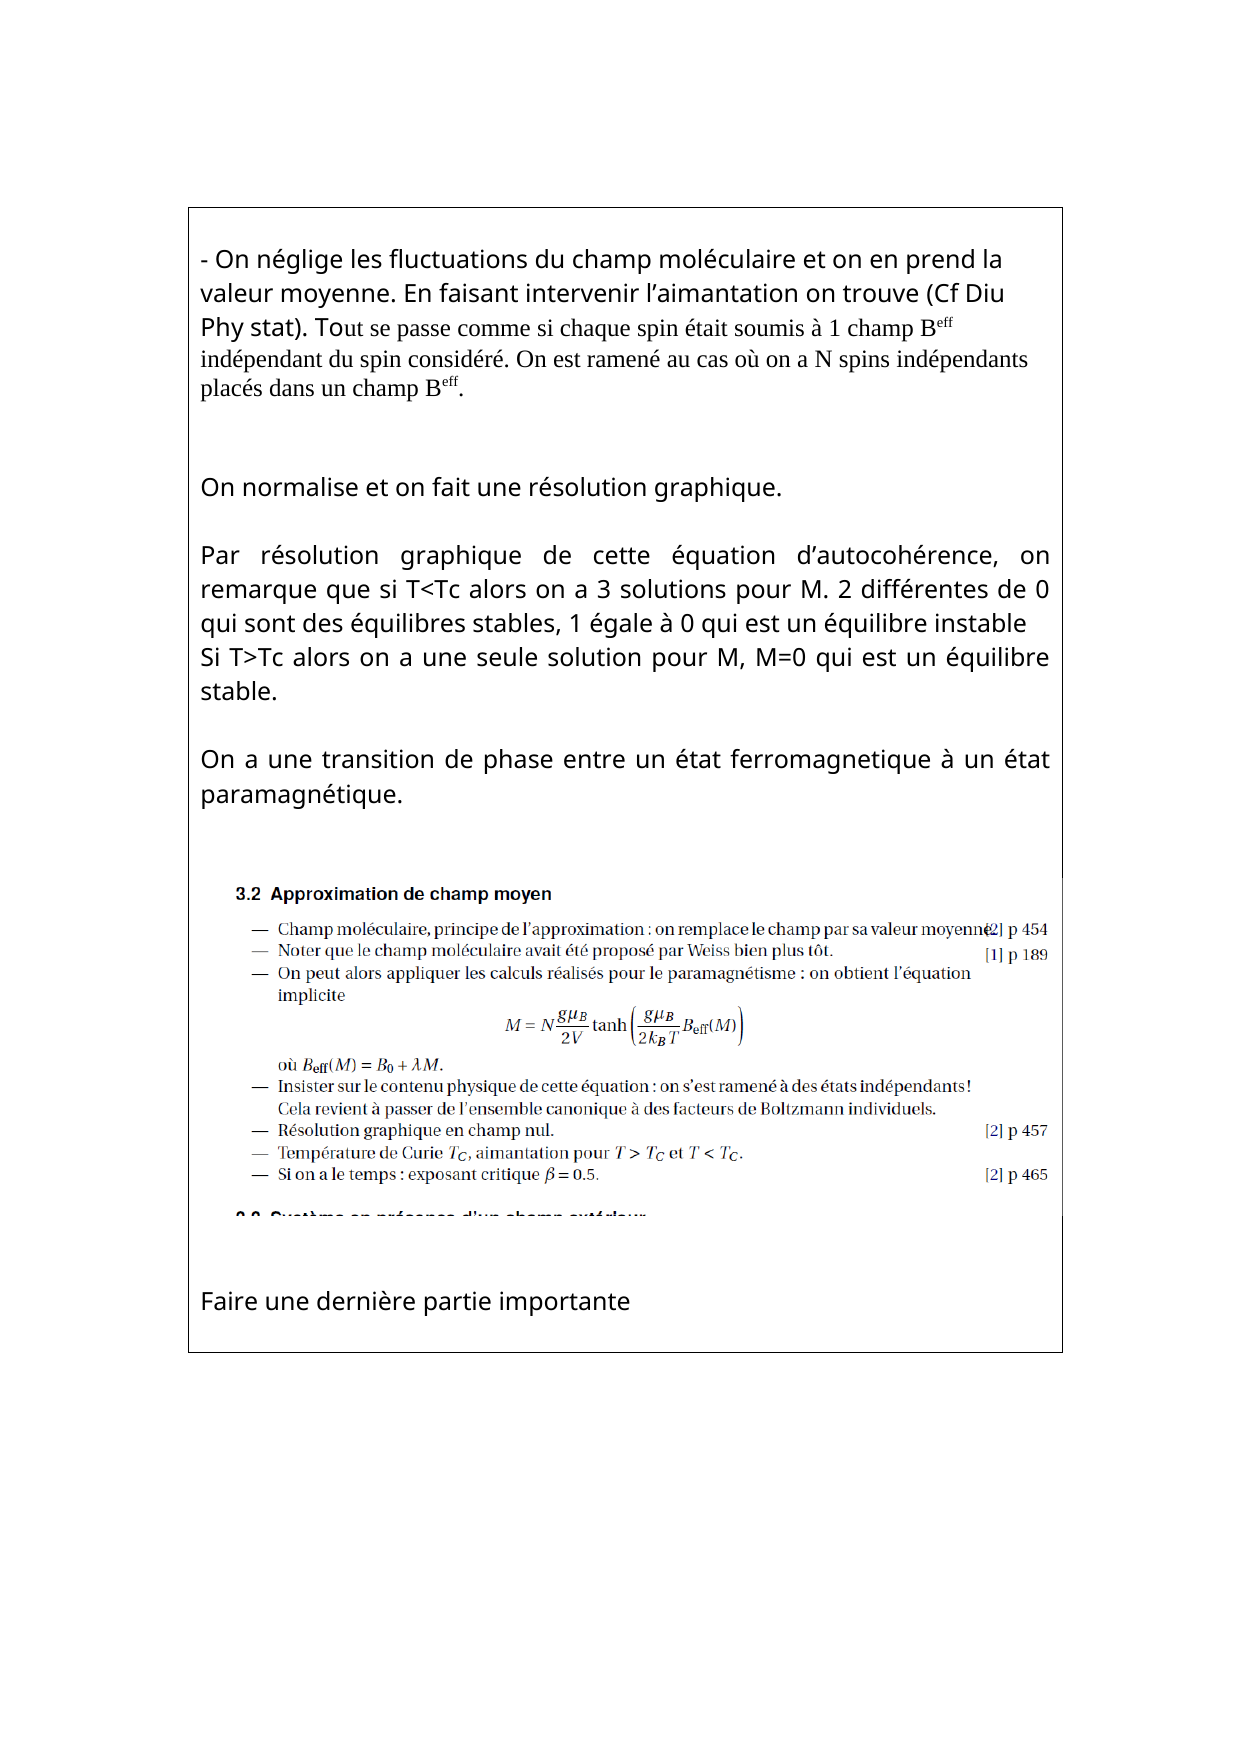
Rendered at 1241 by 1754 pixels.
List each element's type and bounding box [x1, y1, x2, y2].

table_cell [189, 208, 1062, 1352]
picture [200, 878, 1063, 1216]
